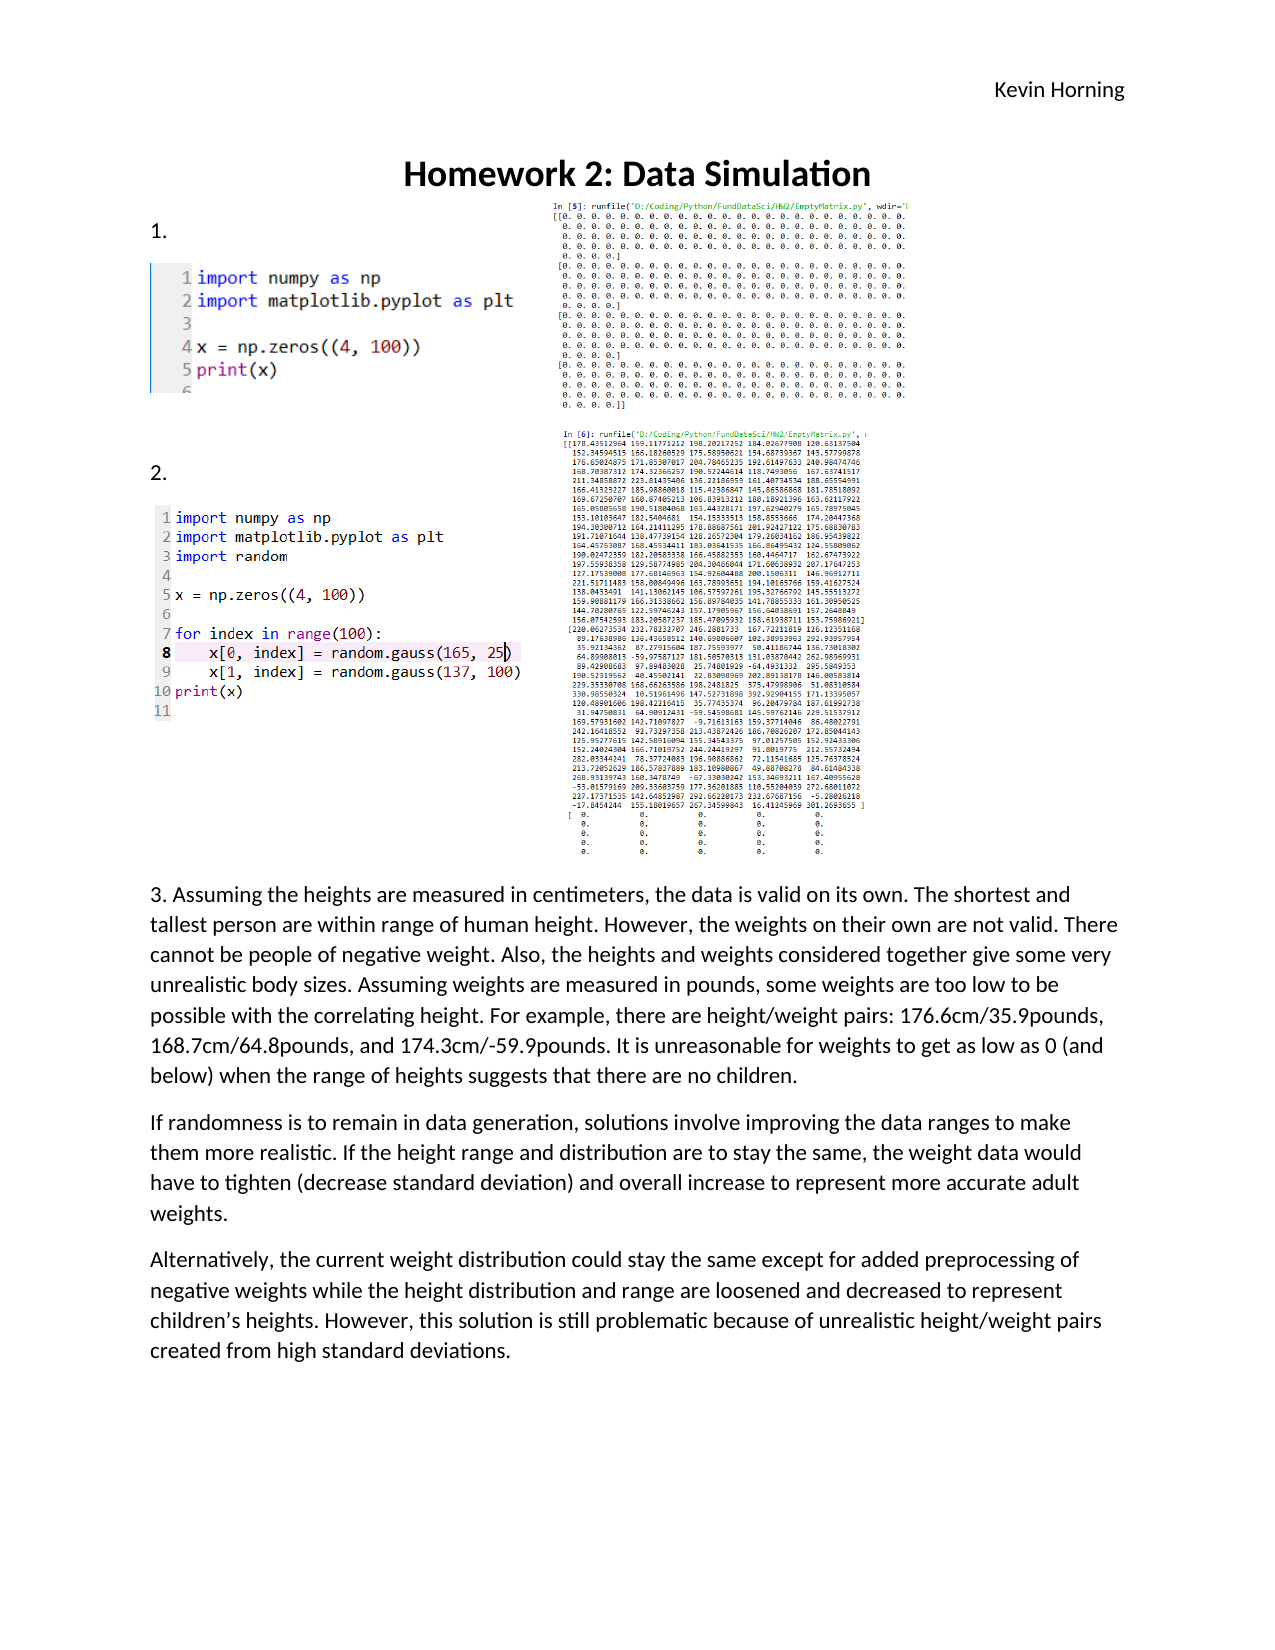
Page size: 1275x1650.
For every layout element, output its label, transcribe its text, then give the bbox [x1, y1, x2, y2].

picture [551, 244, 908, 412]
text Alternatively, the current weight distribution could stay the same except for added preprocessing of negative weights while the height distribution and range are loosened and decreased to represent children’s heights. However, this solution is still problematic because of unrealistic height/weight pairs created from high standard deviations. [150, 1246, 1125, 1364]
text 1. [150, 216, 1125, 244]
picture [561, 486, 867, 854]
text If randomness is to remain in data generation, solutions involve improving the data ranges to make them more realistic. If the height range and distribution are to stay the same, the weight data would have to tighten (decrease standard deviation) and overall increase to represent more accurate adult weights. [150, 1108, 1125, 1227]
picture [561, 426, 867, 458]
text 3. Assuming the heights are measured in centimeters, the data is valid on its own. The shortest and tallest person are within range of human height. However, the weights on their own are not valid. There cannot be people of negative weight. Also, the heights and weights considered together give some very unrealistic body sizes. Assuming weights are measured in pounds, some weights are too low to be possible with the correlating height. For example, there are height/weight pairs: 176.6cm/35.9pounds, 168.7cm/64.8pounds, and 174.3cm/-59.9pounds. It is unreasonable for weights to get as low as 0 (and below) when the range of heights suggests that there are no children. [150, 880, 1125, 1089]
picture [150, 263, 523, 393]
text 2. [150, 458, 1125, 486]
picture [551, 201, 908, 216]
text Homework 2: Data Simulation [150, 150, 1125, 196]
picture [155, 505, 522, 721]
